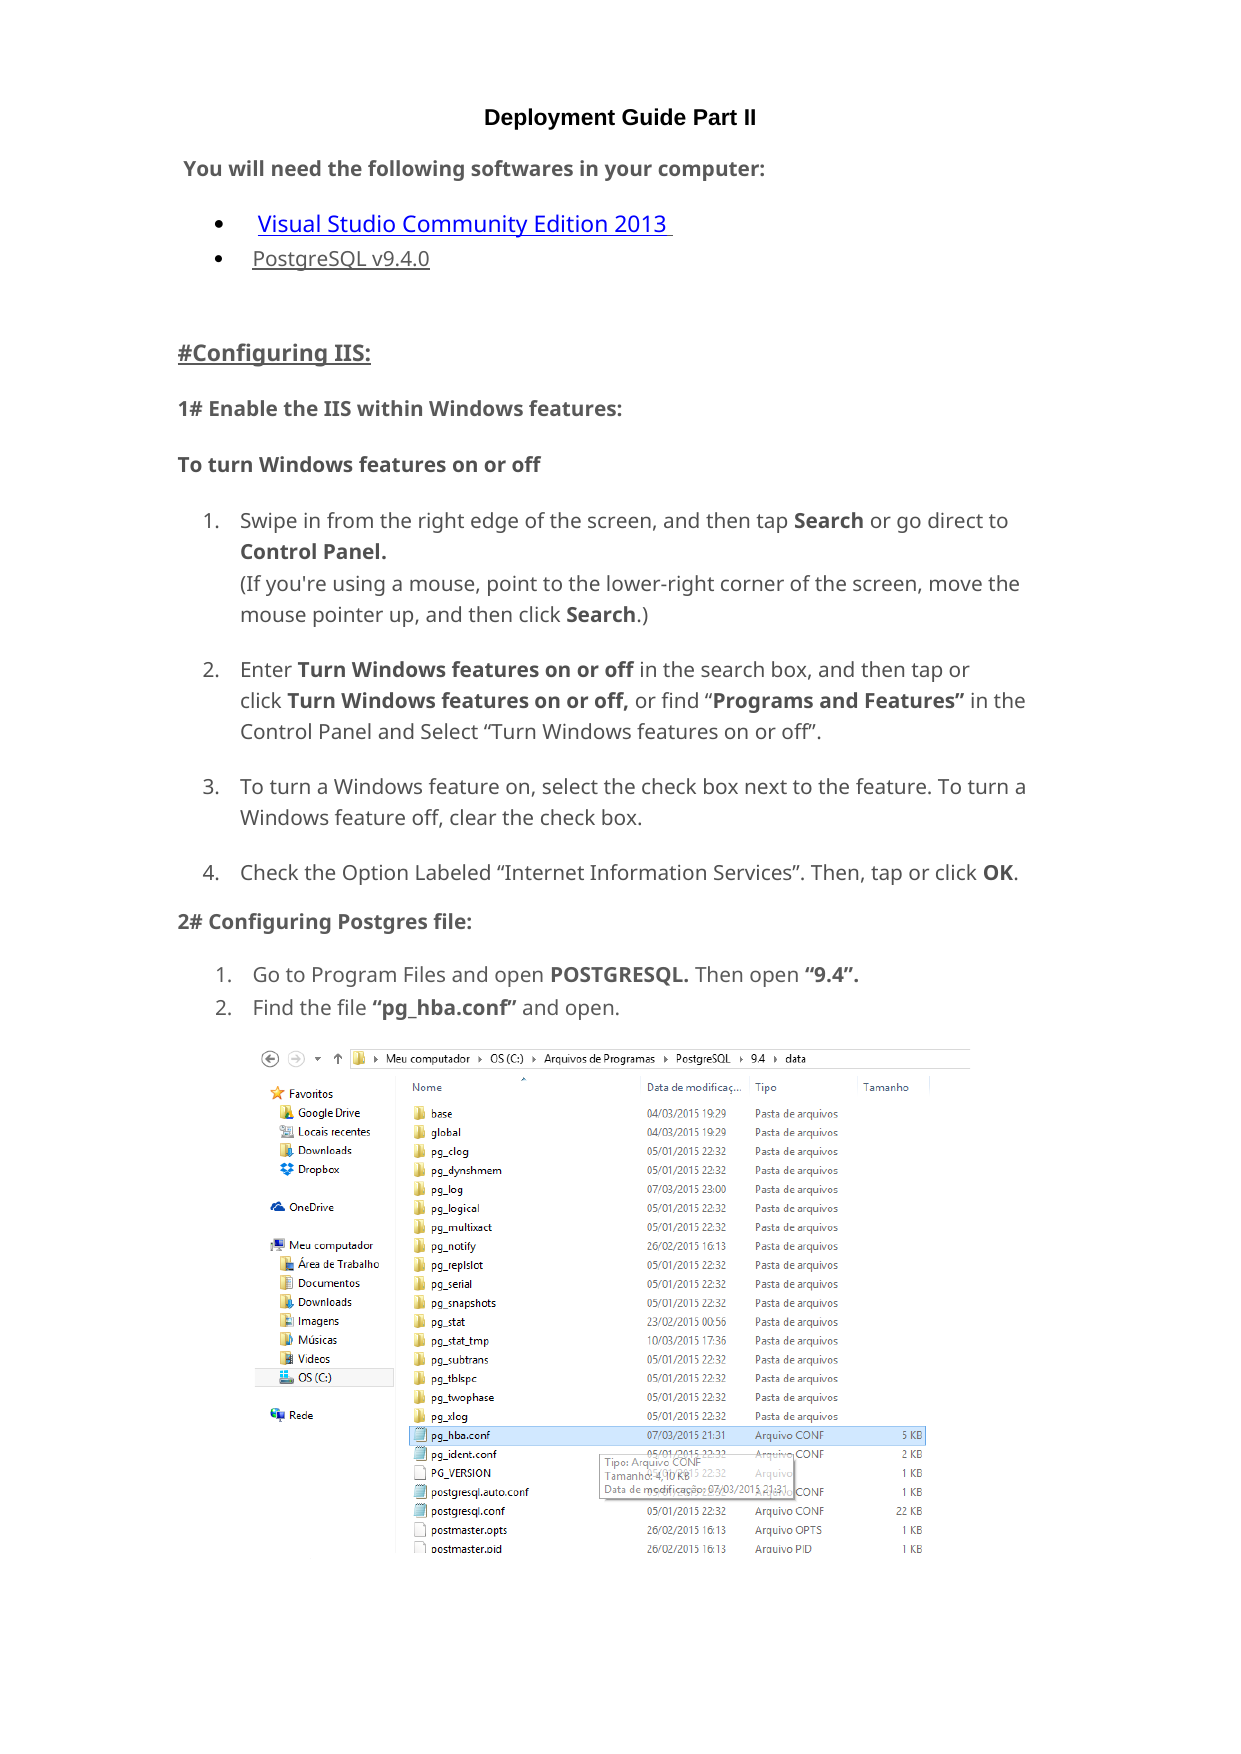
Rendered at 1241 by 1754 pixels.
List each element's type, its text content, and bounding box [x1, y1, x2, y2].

text 2# Configuring Postgres file: [177, 907, 1063, 936]
list Visual Studio Community Edition 2013 [215, 208, 1063, 240]
list To turn a Windows feature on, select the check box next to the feature. To turn a Windows feature off, clear the check box. [202, 769, 1063, 832]
picture [254, 1045, 971, 1559]
list Check the Option Labeled “Internet Information Services”. Then, tap or click OK. [202, 855, 1063, 886]
list Swipe in from the right edge of the screen, and then tap Search or go direct to Control Panel. (If you're using a mouse, point to the lower-right corner of the screen, move the mouse pointer up, and then click Search.) [202, 503, 1063, 628]
text 1# Enable the IIS within Windows features: [177, 394, 1063, 422]
text Deployment Guide Part II [177, 103, 1063, 130]
list Enter Turn Windows features on or off in the search box, and then tap or click Turn Windows features on or off, or find “Programs and Features” in the Control Panel and Select “Turn Windows features on or off”. [202, 652, 1063, 746]
text You will need the following softwares in your computer: [177, 154, 1063, 183]
list PostgreSQL v9.4.0 [215, 244, 1063, 273]
list Find the file “pg_hba.conf” and open. [215, 993, 1063, 1022]
list Go to Program Files and open POSTGRESQL. Then open “9.4”. [215, 961, 1063, 989]
text #Configuring IIS: [177, 337, 1063, 368]
text To turn Windows features on or off [177, 447, 1063, 478]
